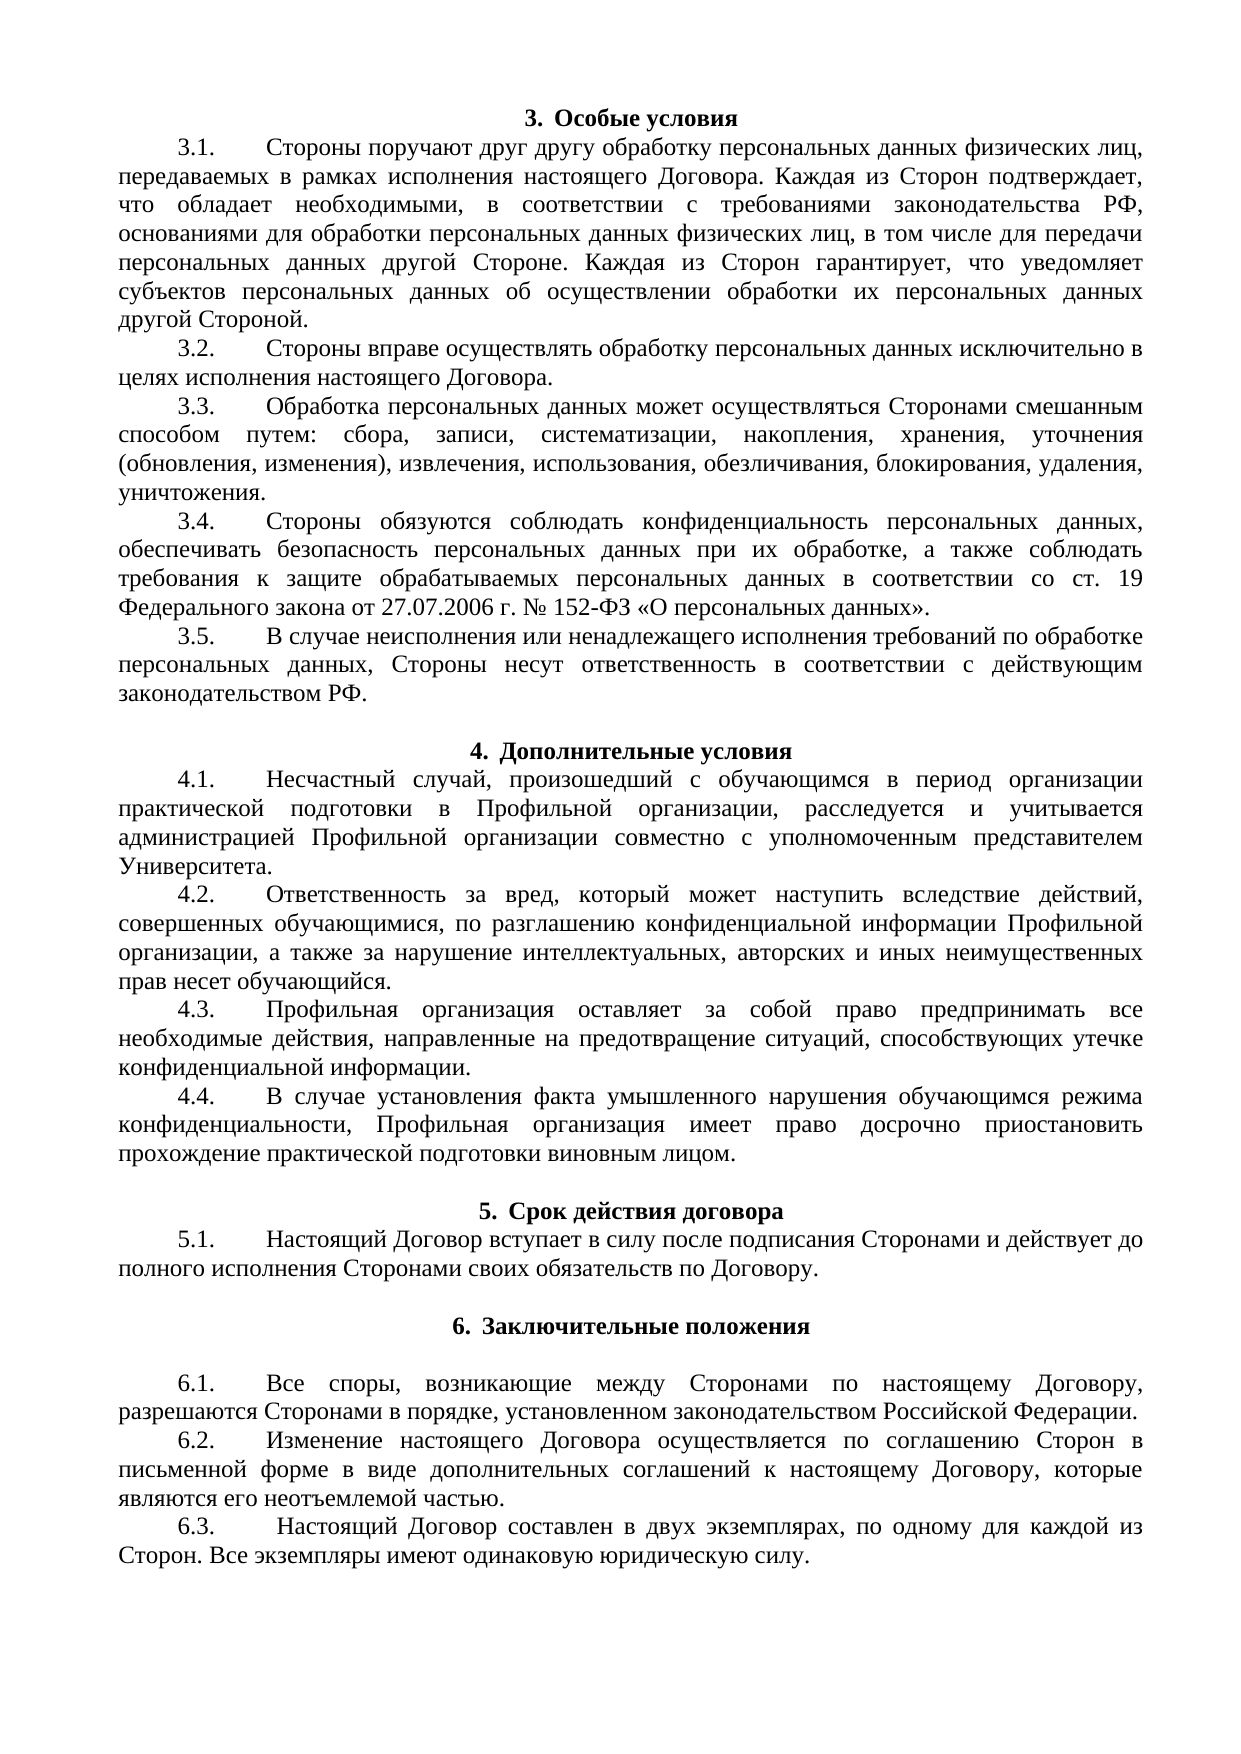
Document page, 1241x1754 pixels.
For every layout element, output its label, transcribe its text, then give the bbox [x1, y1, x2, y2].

list Дополнительные условия [118, 736, 1144, 764]
list Профильная организация оставляет за собой право предпринимать все необходимые действия, направленные на предотвращение ситуаций, способствующих утечке конфиденциальной информации. [118, 994, 1144, 1081]
list Стороны обязуются соблюдать конфиденциальность персональных данных, обеспечивать безопасность персональных данных при их обработке, а также соблюдать требования к защите обрабатываемых персональных данных в соответствии со ст. 19 Федерального закона от 27.07.2006 г. № 152-ФЗ «О персональных данных». [118, 506, 1144, 621]
list Все споры, возникающие между Сторонами по настоящему Договору, разрешаются Сторонами в порядке, установленном законодательством Российской Федерации. [118, 1368, 1144, 1425]
list Заключительные положения [118, 1311, 1144, 1339]
list Настоящий Договор составлен в двух экземплярах, по одному для каждой из Сторон. Все экземпляры имеют одинаковую юридическую силу. [118, 1511, 1144, 1569]
list Настоящий Договор вступает в силу после подписания Сторонами и действует до полного исполнения Сторонами своих обязательств по Договору. [118, 1224, 1144, 1282]
list Обработка персональных данных может осуществляться Сторонами смешанным способом путем: сбора, записи, систематизации, накопления, хранения, уточнения (обновления, изменения), извлечения, использования, обезличивания, блокирования, удаления, уничтожения. [118, 391, 1144, 506]
list Стороны вправе осуществлять обработку персональных данных исключительно в целях исполнения настоящего Договора. [118, 333, 1144, 391]
list В случае неисполнения или ненадлежащего исполнения требований по обработке персональных данных, Стороны несут ответственность в соответствии с действующим законодательством РФ. [118, 621, 1144, 707]
list Изменение настоящего Договора осуществляется по соглашению Сторон в письменной форме в виде дополнительных соглашений к настоящему Договору, которые являются его неотъемлемой частью. [118, 1425, 1144, 1511]
list Срок действия договора [118, 1196, 1144, 1224]
list Особые условия [118, 103, 1144, 132]
list Стороны поручают друг другу обработку персональных данных физических лиц, передаваемых в рамках исполнения настоящего Договора. Каждая из Сторон подтверждает, что обладает необходимыми, в соответствии с требованиями законодательства РФ, основаниями для обработки персональных данных физических лиц, в том числе для передачи персональных данных другой Стороне. Каждая из Сторон гарантирует, что уведомляет субъектов персональных данных об осуществлении обработки их персональных данных другой Стороной. [118, 132, 1144, 333]
list Несчастный случай, произошедший с обучающимся в период организации практической подготовки в Профильной организации, расследуется и учитывается администрацией Профильной организации совместно с уполномоченным представителем Университета. [118, 764, 1144, 879]
list В случае установления факта умышленного нарушения обучающимся режима конфиденциальности, Профильная организация имеет право досрочно приостановить прохождение практической подготовки виновным лицом. [118, 1081, 1144, 1167]
list Ответственность за вред, который может наступить вследствие действий, совершенных обучающимися, по разглашению конфиденциальной информации Профильной организации, а также за нарушение интеллектуальных, авторских и иных неимущественных прав несет обучающийся. [118, 879, 1144, 994]
